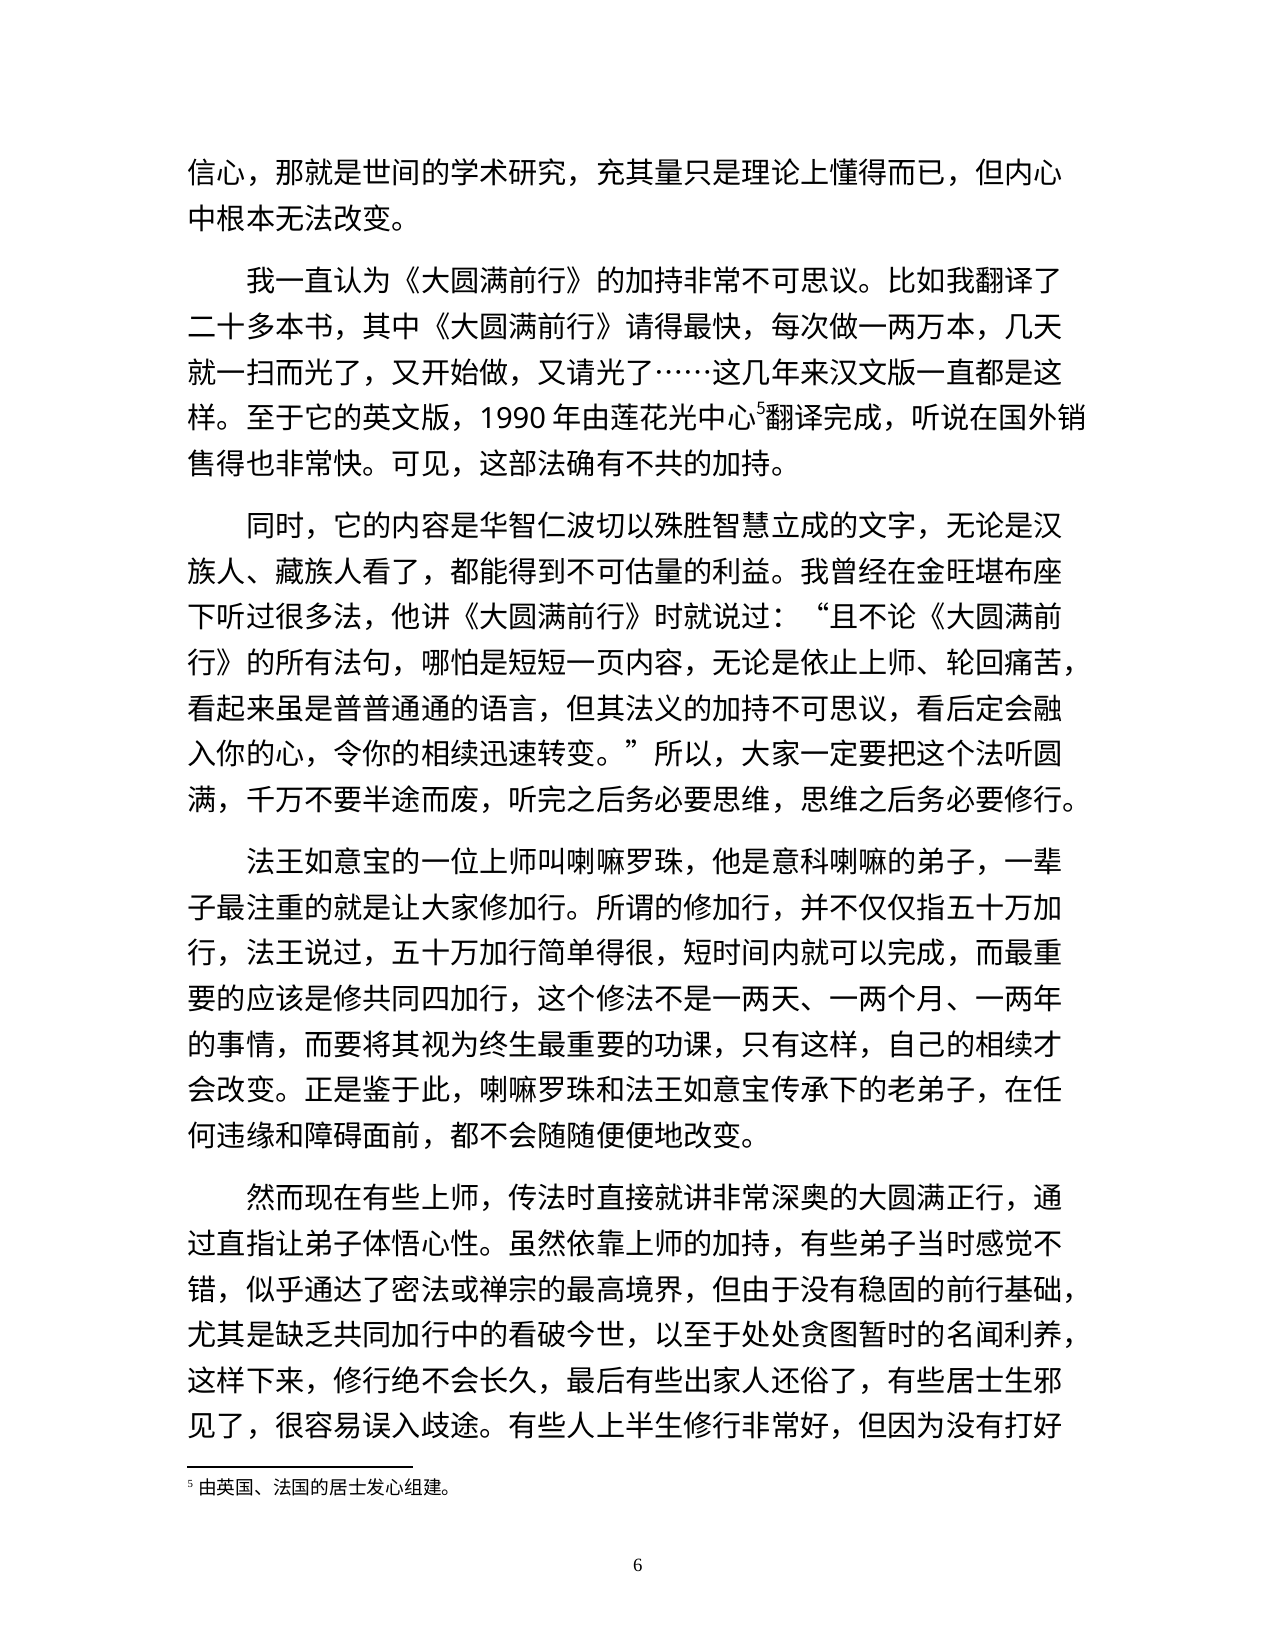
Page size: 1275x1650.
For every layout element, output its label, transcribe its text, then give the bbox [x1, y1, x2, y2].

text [187, 1175, 1087, 1445]
text 同时，它的内容是华智仁波切以殊胜智慧立成的文字，无论是汉族人、藏族人看了，都能得到不可估量的利益。我曾经在金旺堪布座下听过很多法，他讲《大圆满前行》时就说过：“且不论《大圆满前行》的所有法句，哪怕是短短一页内容，无论是依止上师、轮回痛苦，看起来虽是普普通通的语言，但其法义的加持不可思议，看后定会融入你的心，令你的相续迅速转变。”所以，大家一定要把这个法听圆满，千万不要半途而废，听完之后务必要思维，思维之后务必要修行。 [187, 503, 1087, 819]
text 法王如意宝的一位上师叫喇嘛罗珠，他是意科喇嘛的弟子，一辈子最注重的就是让大家修加行。所谓的修加行，并不仅仅指五十万加行，法王说过，五十万加行简单得很，短时间内就可以完成，而最重要的应该是修共同四加行，这个修法不是一两天、一两个月、一两年的事情，而要将其视为终生最重要的功课，只有这样，自己的相续才会改变。正是鉴于此，喇嘛罗珠和法王如意宝传承下的老弟子，在任何违缘和障碍面前，都不会随随便便地改变。 [187, 839, 1087, 1155]
text 我一直认为《大圆满前行》的加持非常不可思议。比如我翻译了二十多本书，其中《大圆满前行》请得最快，每次做一两万本，几天就一扫而光了，又开始做，又请光了……这几年来汉文版一直都是这样。至于它的英文版，1990年由莲花光中心翻译完成，听说在国外销售得也非常快。可见，这部法确有不共的加持。 [187, 258, 1087, 483]
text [187, 150, 1087, 238]
